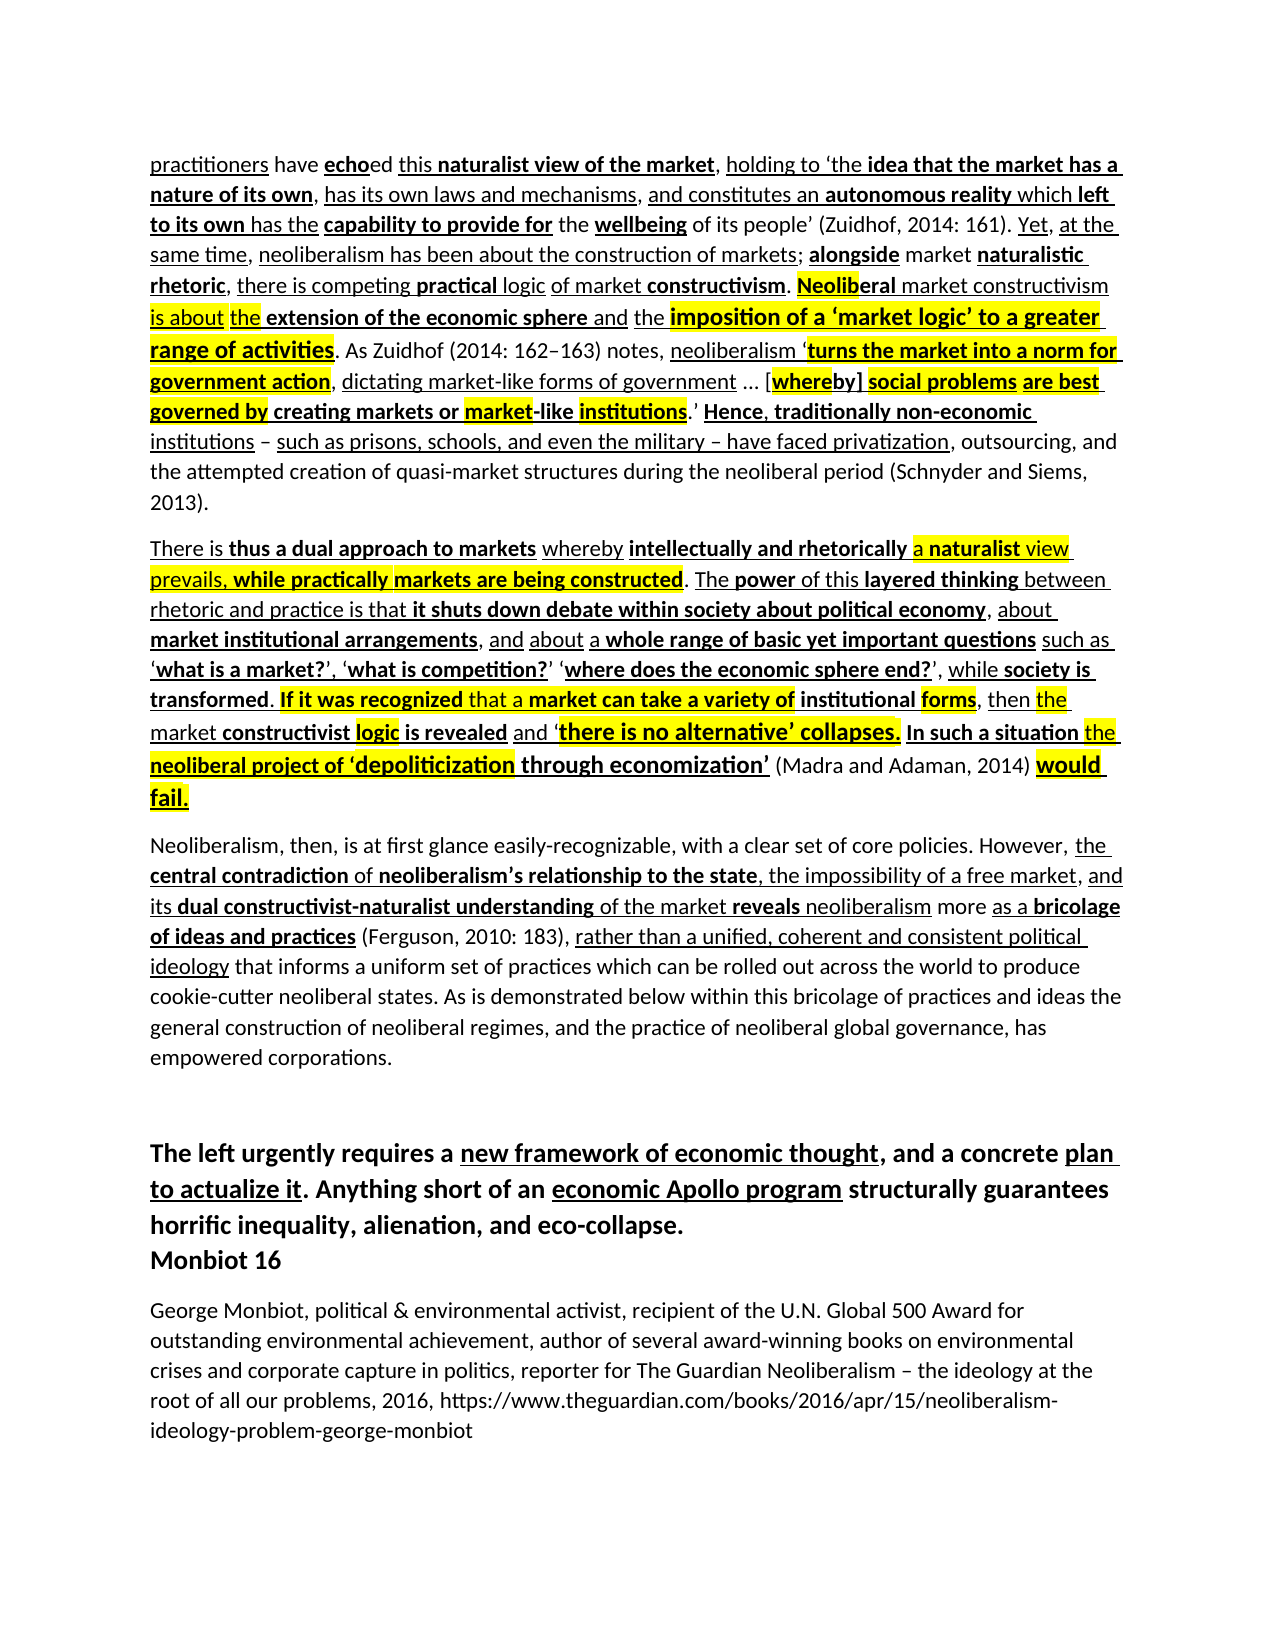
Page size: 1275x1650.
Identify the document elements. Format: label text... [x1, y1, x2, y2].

text George Monbiot, political & environmental activist, recipient of the U.N. Global 500 Award for outstanding environmental achievement, author of several award-winning books on environmental crises and corporate capture in politics, reporter for The Guardian Neoliberalism – the ideology at the root of all our problems, 2016, https://www.theguardian.com/books/2016/apr/15/neoliberalism-ideology-problem-george-monbiot [150, 1296, 1125, 1445]
text Monbiot 16 [150, 1243, 1125, 1277]
text There is thus a dual approach to markets whereby intellectually and rhetorically a naturalist view prevails, while practically markets are being constructed. The power of this layered thinking between rhetoric and practice is that it shuts down debate within society about political economy, about market institutional arrangements, and about a whole range of basic yet important questions such as ‘what is a market?’, ‘what is competition?’ ‘where does the economic sphere end?’, while society is transformed. If it was recognized that a market can take a variety of institutional forms, then the market constructivist logic is revealed and ‘there is no alternative’ collapses. In such a situation the neoliberal project of ‘depoliticization through economization’ (Madra and Adaman, 2014) would fail. [150, 534, 1125, 812]
subtitle The left urgently requires a new framework of economic thought, and a concrete plan to actualize it. Anything short of an economic Apollo program structurally guarantees horrific inequality, alienation, and eco-collapse. [150, 1137, 1125, 1241]
text Neoliberalism, then, is at first glance easily-recognizable, with a clear set of core policies. However, the central contradiction of neoliberalism’s relationship to the state, the impossibility of a free market, and its dual constructivist-naturalist understanding of the market reveals neoliberalism more as a bricolage of ideas and practices (Ferguson, 2010: 183), rather than a unified, coherent and consistent political ideology that informs a uniform set of practices which can be rolled out across the world to produce cookie-cutter neoliberal states. As is demonstrated below within this bricolage of practices and ideas the general construction of neoliberal regimes, and the practice of neoliberal global governance, has empowered corporations. [150, 831, 1125, 1071]
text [150, 150, 1125, 516]
